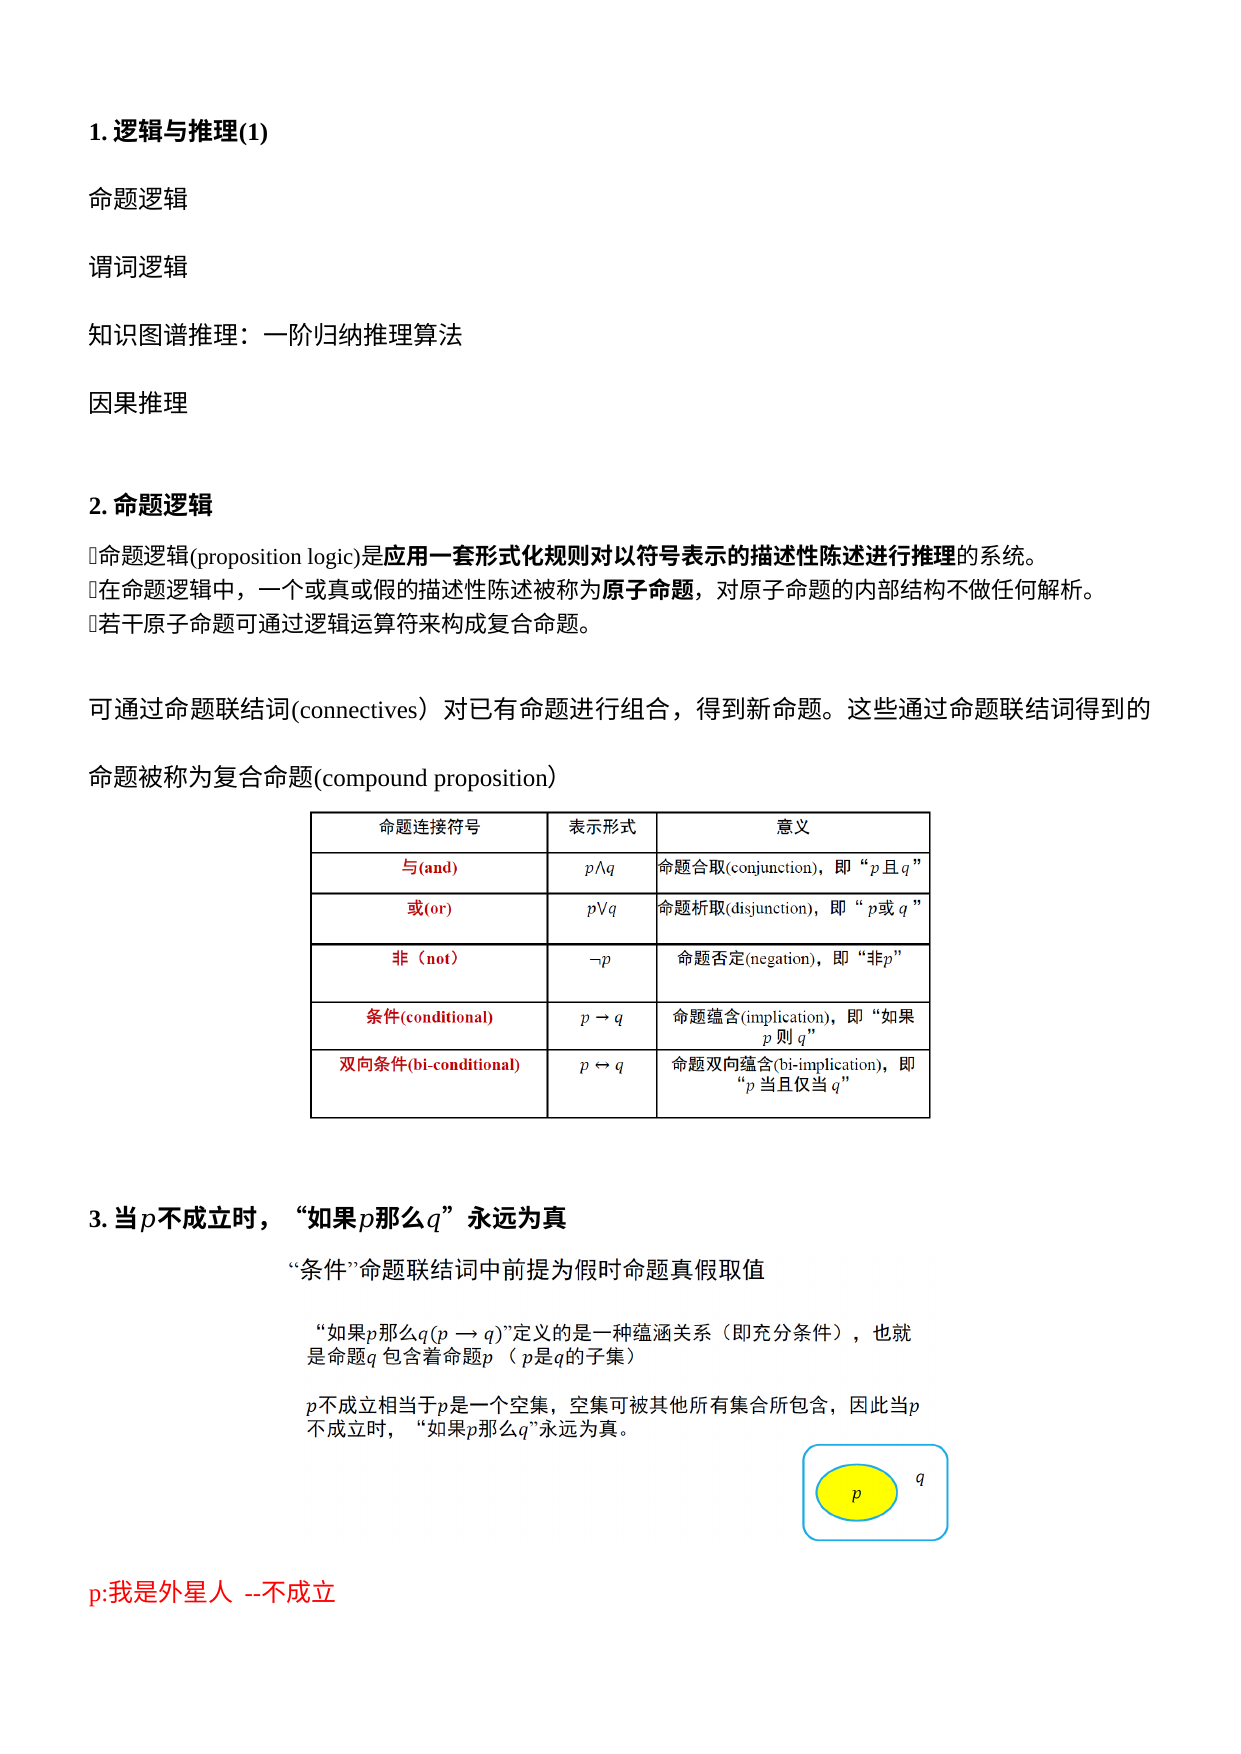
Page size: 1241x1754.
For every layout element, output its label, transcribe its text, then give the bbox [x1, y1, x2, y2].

text 谓词逻辑 [89, 232, 1152, 300]
text p:我是外星人 --不成立 [89, 1556, 1152, 1624]
text 因果推理 [89, 368, 1152, 436]
text 1. 逻辑与推理(1) [89, 96, 1152, 164]
picture [286, 1250, 955, 1547]
text 2. 命题逻辑 [89, 469, 1152, 537]
text 可通过命题联结词(connectives）对已有命题进行组合，得到新命题。这些通过命题联结词得到的命题被称为复合命题(compound proposition） [89, 673, 1152, 809]
text 命题逻辑(proposition logic)是应用一套形式化规则对以符号表示的描述性陈述进行推理的系统。 [89, 537, 1152, 571]
picture [305, 809, 936, 1124]
text 知识图谱推理：一阶归纳推理算法 [89, 300, 1152, 368]
text 命题逻辑 [89, 164, 1152, 232]
text 3. 当𝑝不成立时，“如果𝑝那么𝑞”永远为真 [89, 1183, 1152, 1251]
text 若干原子命题可通过逻辑运算符来构成复合命题。 [89, 605, 1152, 639]
text 在命题逻辑中，一个或真或假的描述性陈述被称为原子命题，对原子命题的内部结构不做任何解析。 [89, 571, 1152, 605]
